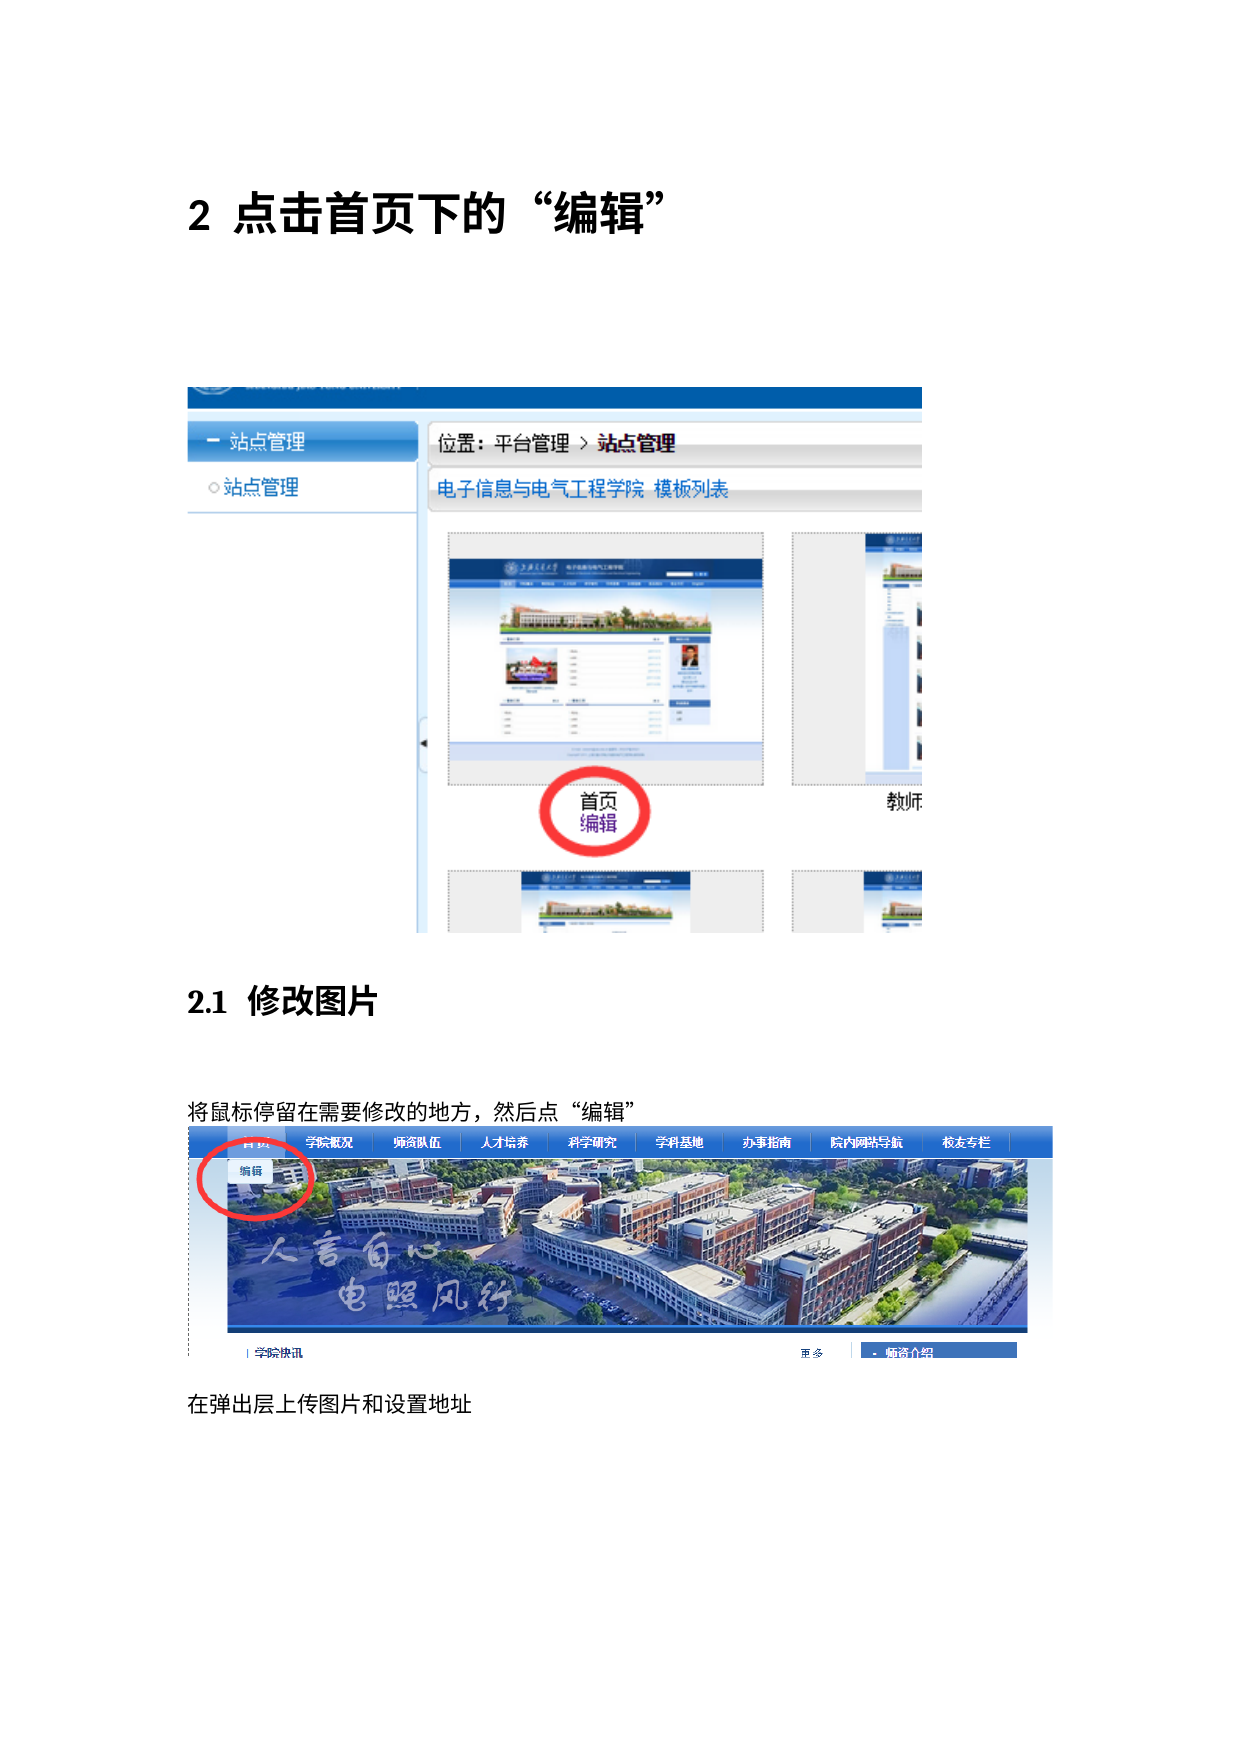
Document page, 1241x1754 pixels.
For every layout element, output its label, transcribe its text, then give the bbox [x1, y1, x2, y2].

text 在弹出层上传图片和设置地址 [187, 1387, 1053, 1419]
subtitle 点击首页下的“编辑” [187, 162, 1053, 259]
picture [187, 1126, 1053, 1358]
text 将鼠标停留在需要修改的地方，然后点“编辑” [187, 1094, 1053, 1126]
subtitle 修改图片 [187, 967, 1053, 1032]
picture [187, 387, 922, 933]
